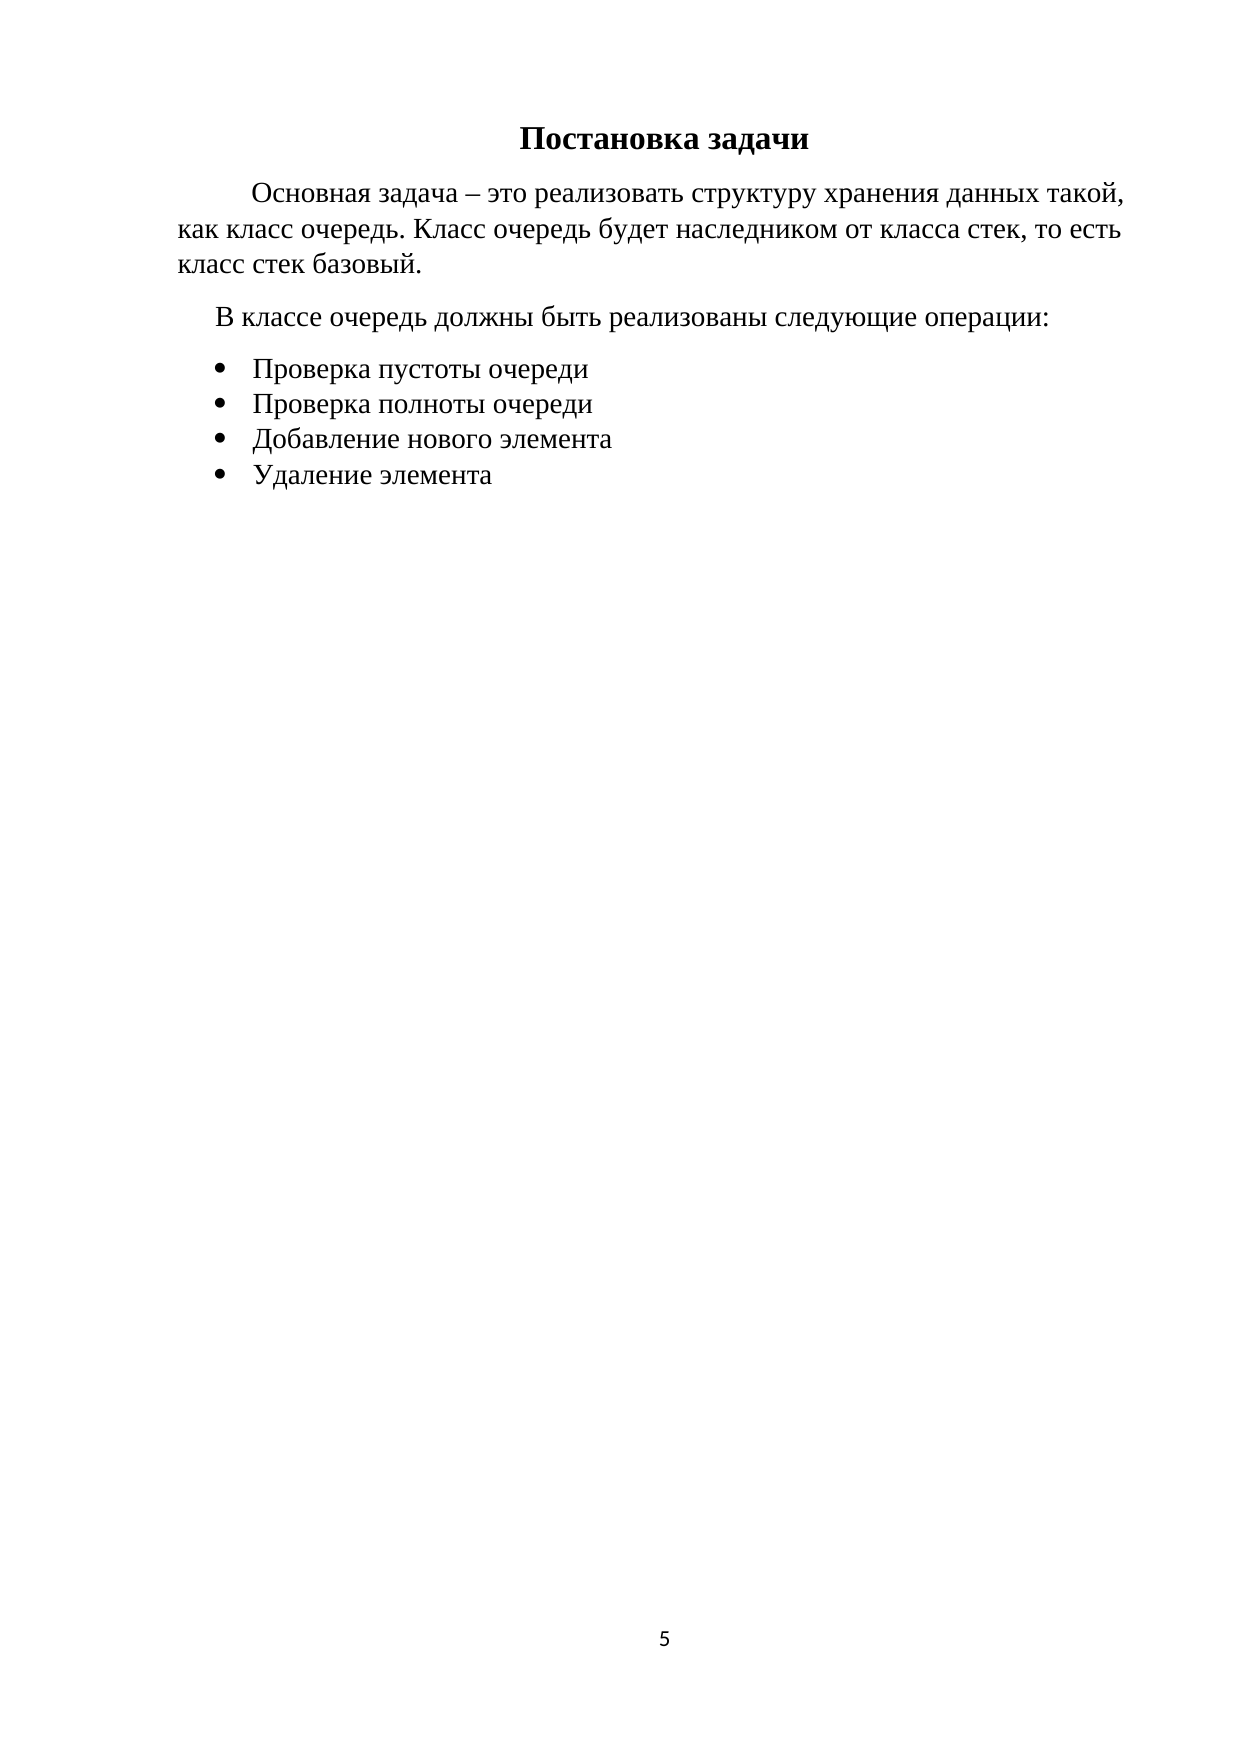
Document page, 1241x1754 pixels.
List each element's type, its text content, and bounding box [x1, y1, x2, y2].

list Проверка пустоты очереди [215, 351, 1152, 384]
text Постановка задачи [177, 118, 1152, 156]
text В классе очередь должны быть реализованы следующие операции: [177, 299, 1152, 332]
list Проверка полноты очереди [215, 386, 1152, 420]
list Удаление элемента [215, 457, 1152, 490]
text Основная задача – это реализовать структуру хранения данных такой, как класс очередь. Класс очередь будет наследником от класса стек, то есть класс стек базовый. [177, 175, 1152, 280]
list Добавление нового элемента [215, 421, 1152, 455]
